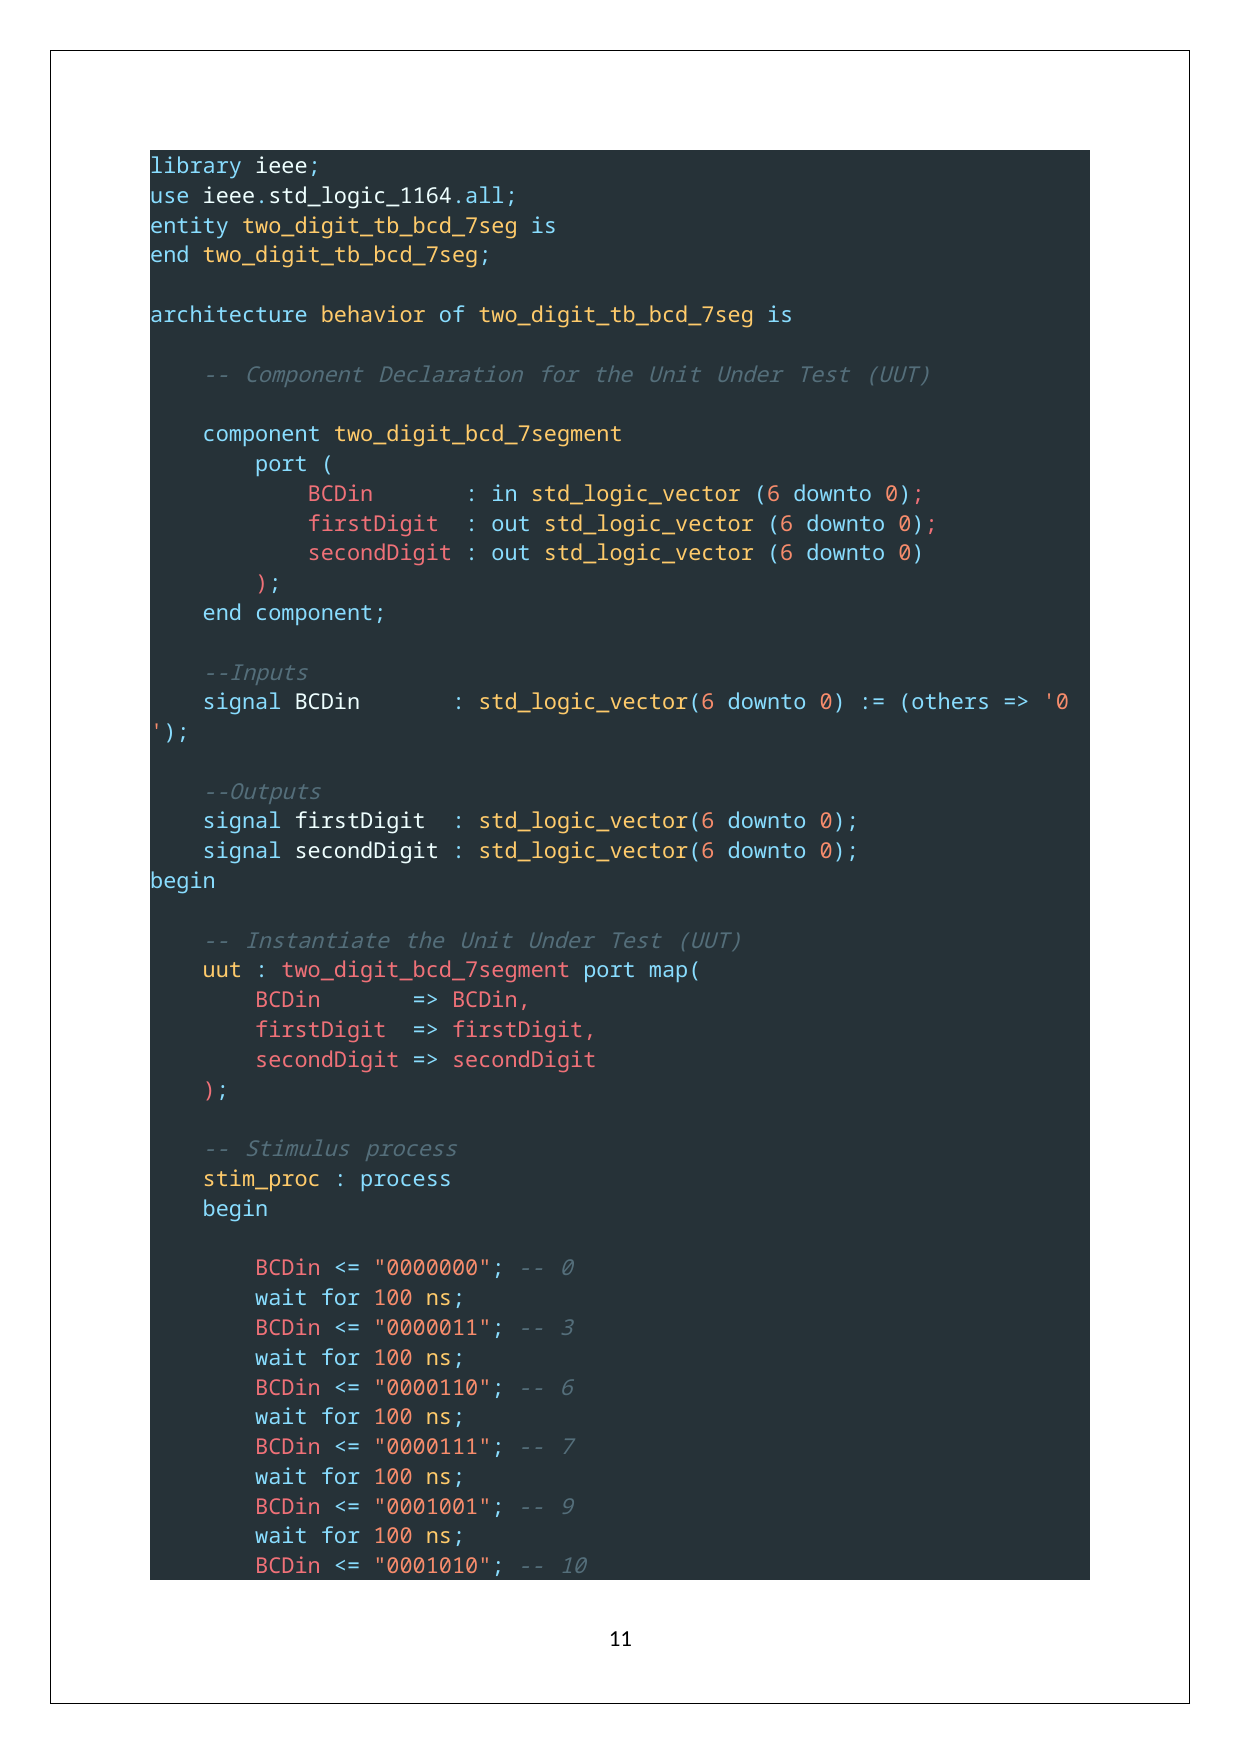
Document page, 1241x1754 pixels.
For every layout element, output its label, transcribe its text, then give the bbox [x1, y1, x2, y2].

text use ieee.std_logic_1164.all; [150, 180, 1090, 209]
text ); [150, 567, 1090, 597]
text BCDin : in std_logic_vector (6 downto 0); [150, 478, 1090, 507]
text --Inputs [150, 656, 1090, 686]
text wait for 100 ns; [150, 1282, 1090, 1312]
text wait for 100 ns; [150, 1342, 1090, 1371]
text architecture behavior of two_digit_tb_bcd_7seg is [150, 299, 1090, 329]
text signal BCDin : std_logic_vector(6 downto 0) := (others => '0'); [150, 686, 1090, 746]
text wait for 100 ns; [150, 1461, 1090, 1491]
text uut : two_digit_bcd_7segment port map( [150, 954, 1090, 984]
text wait for 100 ns; [150, 1401, 1090, 1431]
text entity two_digit_tb_bcd_7seg is [150, 209, 1090, 239]
text component two_digit_bcd_7segment [150, 418, 1090, 448]
text begin [150, 1193, 1090, 1222]
text --Outputs [150, 776, 1090, 805]
text BCDin <= "0000000"; -- 0 [150, 1252, 1090, 1282]
text end two_digit_tb_bcd_7seg; [150, 239, 1090, 269]
text firstDigit => firstDigit, [150, 1014, 1090, 1044]
text BCDin <= "0001010"; -- 10 [150, 1550, 1090, 1580]
text BCDin <= "0000110"; -- 6 [150, 1371, 1090, 1401]
text -- Instantiate the Unit Under Test (UUT) [150, 924, 1090, 954]
text -- Component Declaration for the Unit Under Test (UUT) [150, 358, 1090, 388]
text BCDin => BCDin, [150, 984, 1090, 1014]
text port ( [150, 448, 1090, 478]
text end component; [150, 597, 1090, 627]
text BCDin <= "0001001"; -- 9 [150, 1491, 1090, 1520]
text secondDigit : out std_logic_vector (6 downto 0) [150, 537, 1090, 567]
text BCDin <= "0000111"; -- 7 [150, 1431, 1090, 1461]
text -- Stimulus process [150, 1133, 1090, 1163]
text secondDigit => secondDigit [150, 1044, 1090, 1073]
text signal firstDigit : std_logic_vector(6 downto 0); [150, 805, 1090, 835]
text stim_proc : process [150, 1163, 1090, 1193]
text firstDigit : out std_logic_vector (6 downto 0); [150, 507, 1090, 537]
text begin [150, 865, 1090, 895]
text BCDin <= "0000011"; -- 3 [150, 1312, 1090, 1342]
text library ieee; [150, 150, 1090, 180]
text ); [150, 1073, 1090, 1103]
text signal secondDigit : std_logic_vector(6 downto 0); [150, 835, 1090, 865]
text wait for 100 ns; [150, 1520, 1090, 1550]
